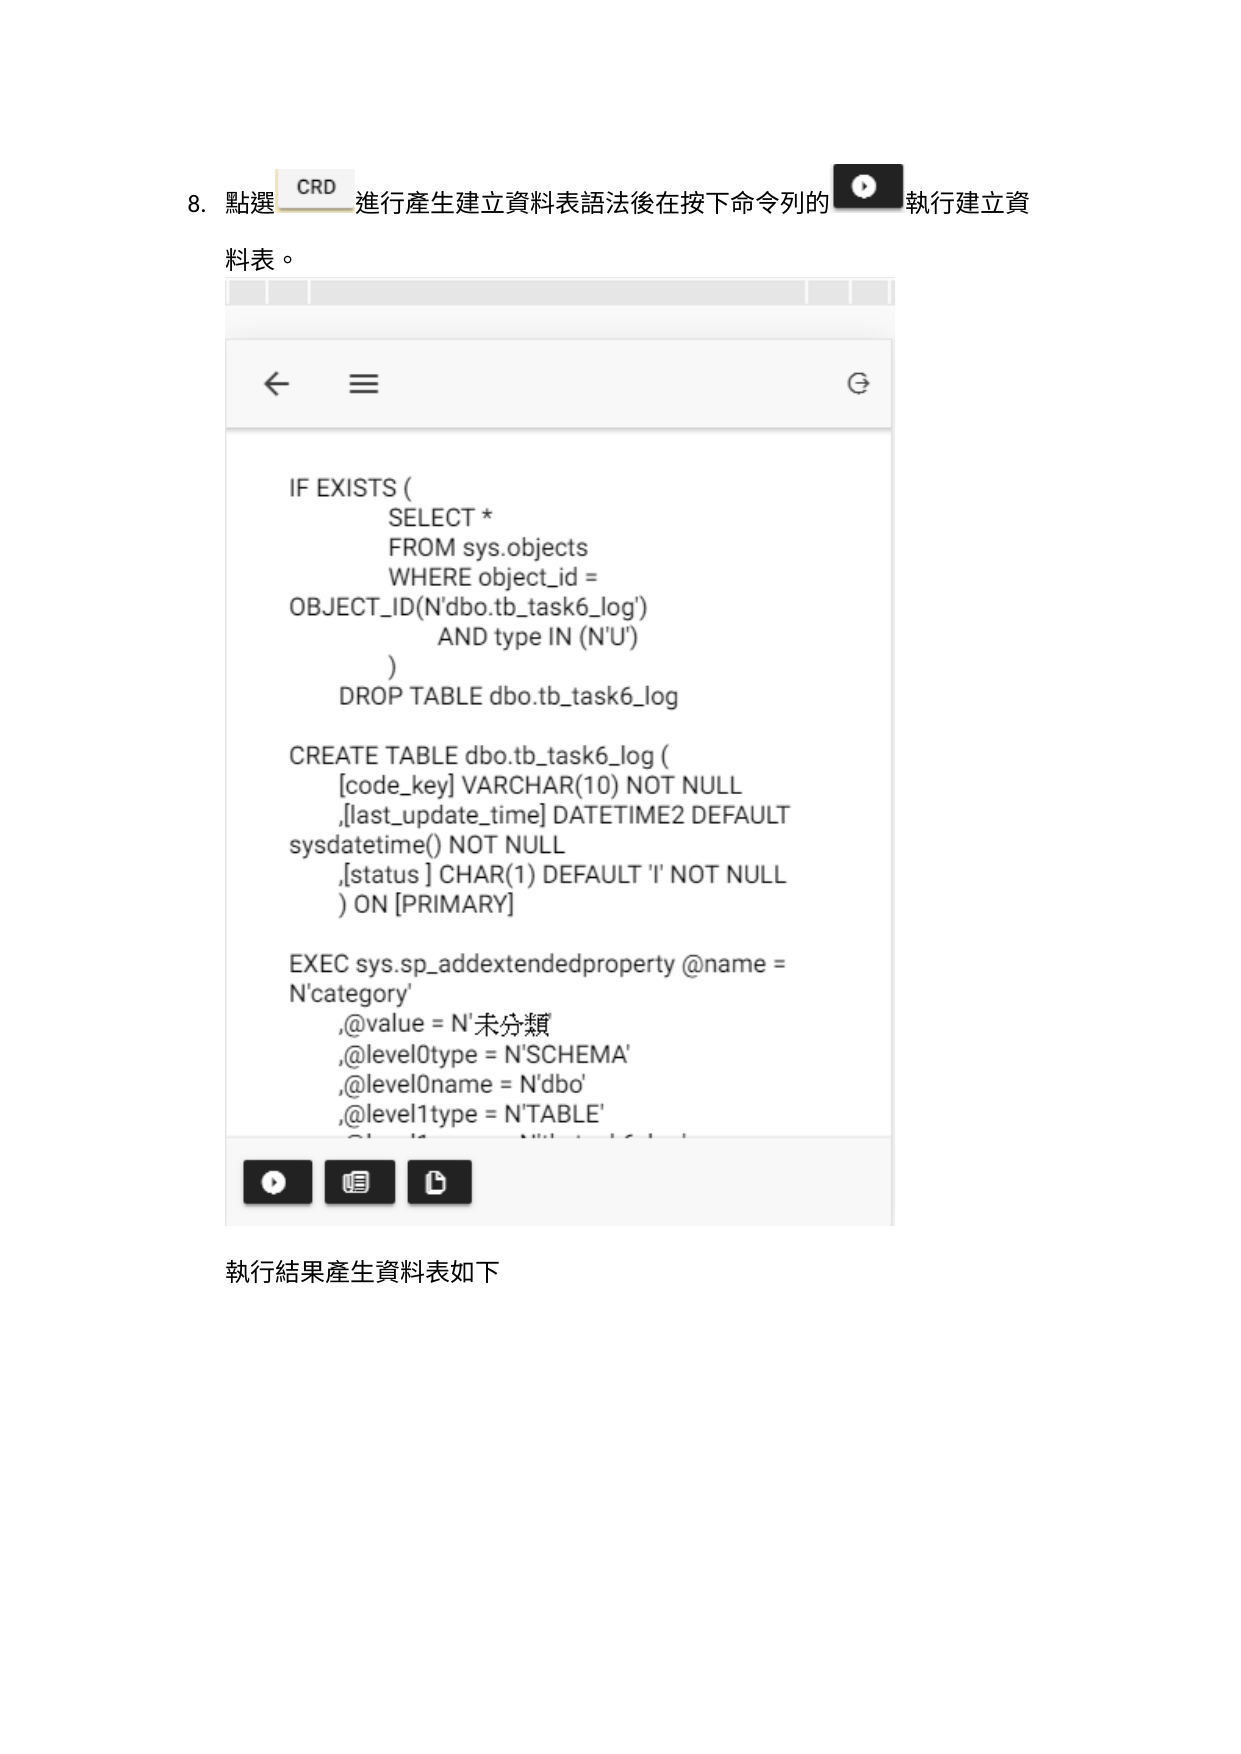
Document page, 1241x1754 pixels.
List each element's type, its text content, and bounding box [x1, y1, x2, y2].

picture [225, 277, 896, 1226]
list 點選進行產生建立資料表語法後在按下命令列的執行建立資料表。 [187, 164, 1053, 277]
list 執行結果產生資料表如下 [225, 1252, 1053, 1289]
picture [829, 164, 905, 213]
picture [275, 169, 355, 213]
